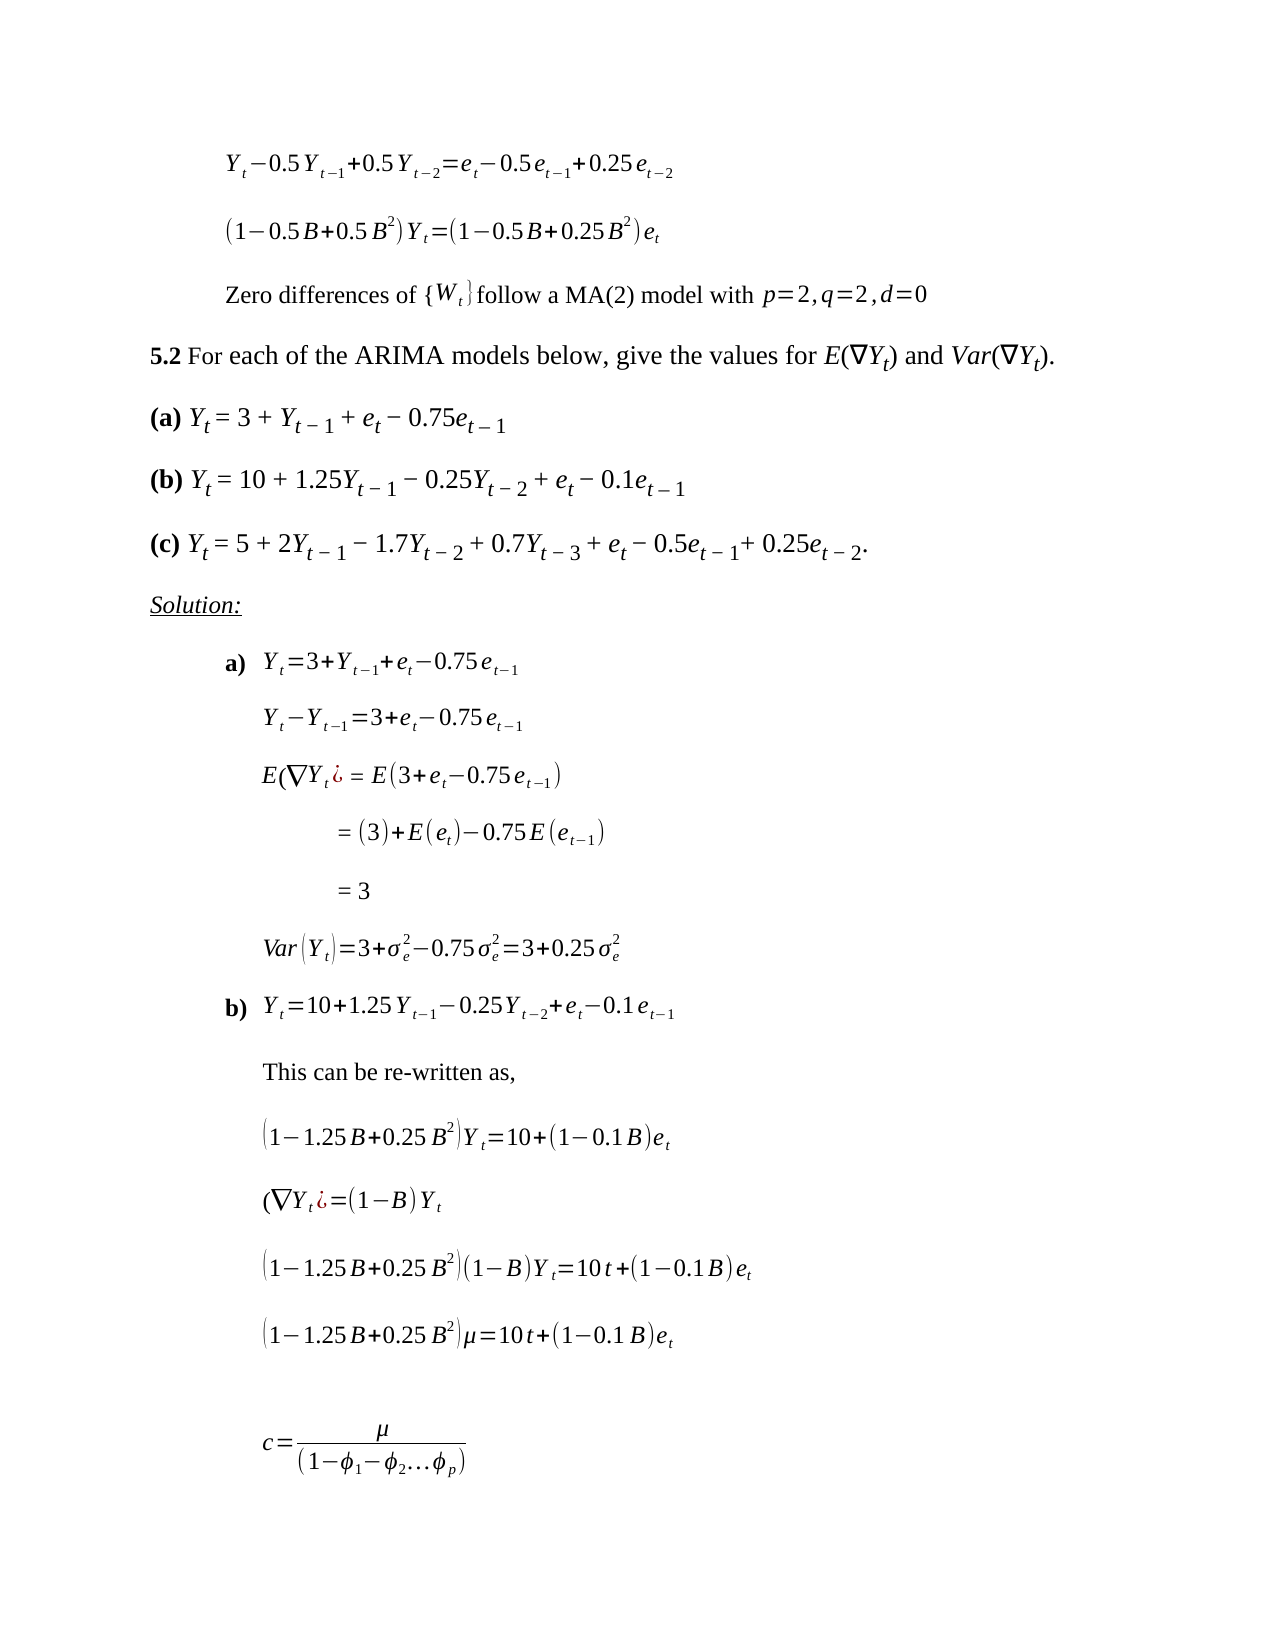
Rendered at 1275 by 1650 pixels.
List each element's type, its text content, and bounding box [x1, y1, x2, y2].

list Zero differences of {follow a MA(2) model with [225, 279, 1125, 310]
list ( [262, 1185, 1125, 1217]
text = 3 [150, 874, 1125, 905]
text ( = [150, 760, 1125, 792]
text (a) Yt = 3 + Yt − 1 + et − 0.75et – 1 [150, 401, 1125, 438]
text (c) Yt = 5 + 2Yt − 1 − 1.7Yt − 2 + 0.7Yt − 3 + et − 0.5et − 1+ 0.25et − 2. [150, 526, 1125, 565]
text (b) Yt = 10 + 1.25Yt − 1 − 0.25Yt − 2 + et − 0.1et – 1 [150, 463, 1125, 501]
text 5.2 For each of the ARIMA models below, give the values for E(∇Yt) and Var(∇Yt). [150, 335, 1125, 376]
text Solution: [150, 590, 1125, 618]
text = [150, 817, 1125, 849]
list This can be re-written as, [262, 1054, 1125, 1086]
